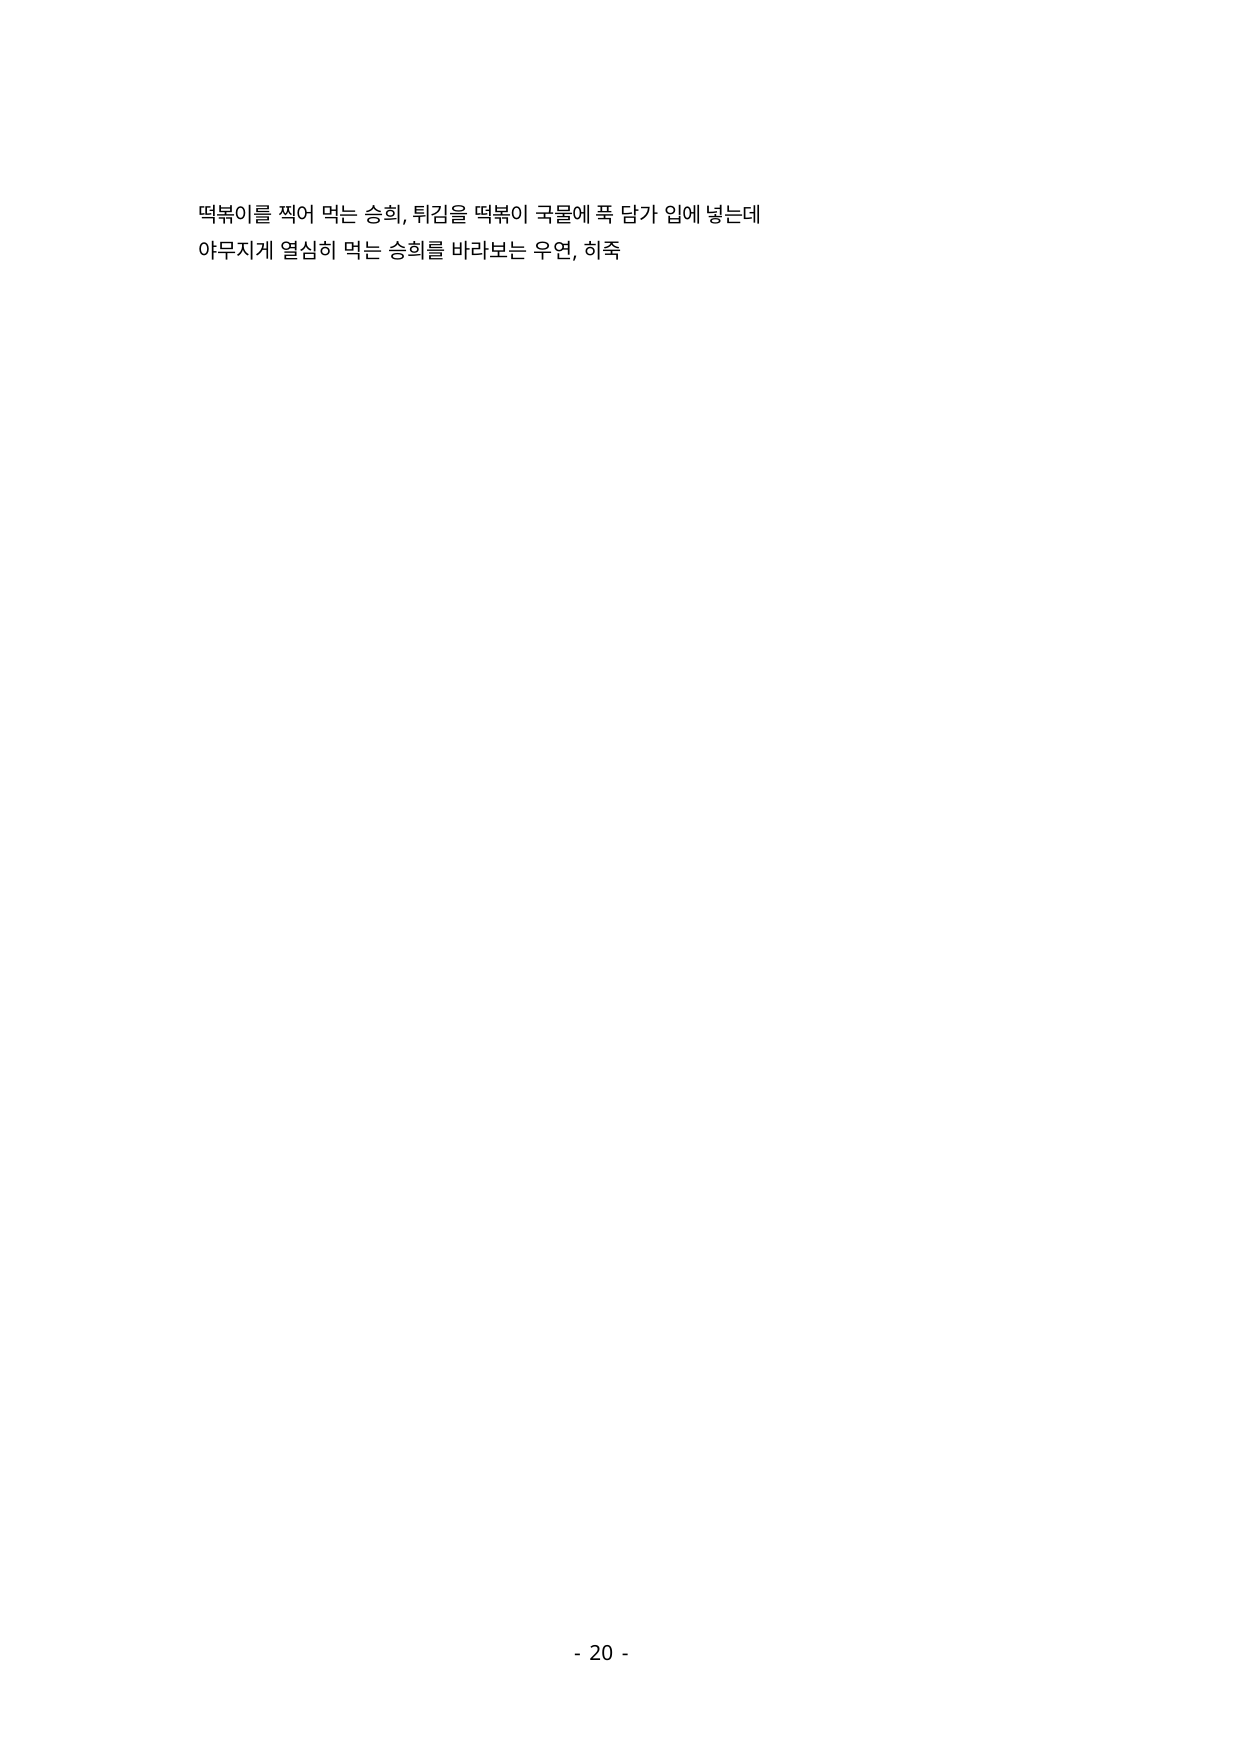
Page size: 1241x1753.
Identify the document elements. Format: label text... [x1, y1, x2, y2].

text 떡볶이를 찍어 먹는 승희, 튀김을 떡볶이 국물에 푹 담가 입에 넣는데 야무지게 열심히 먹는 승희를 바라보는 우연, 히죽 [198, 198, 808, 265]
